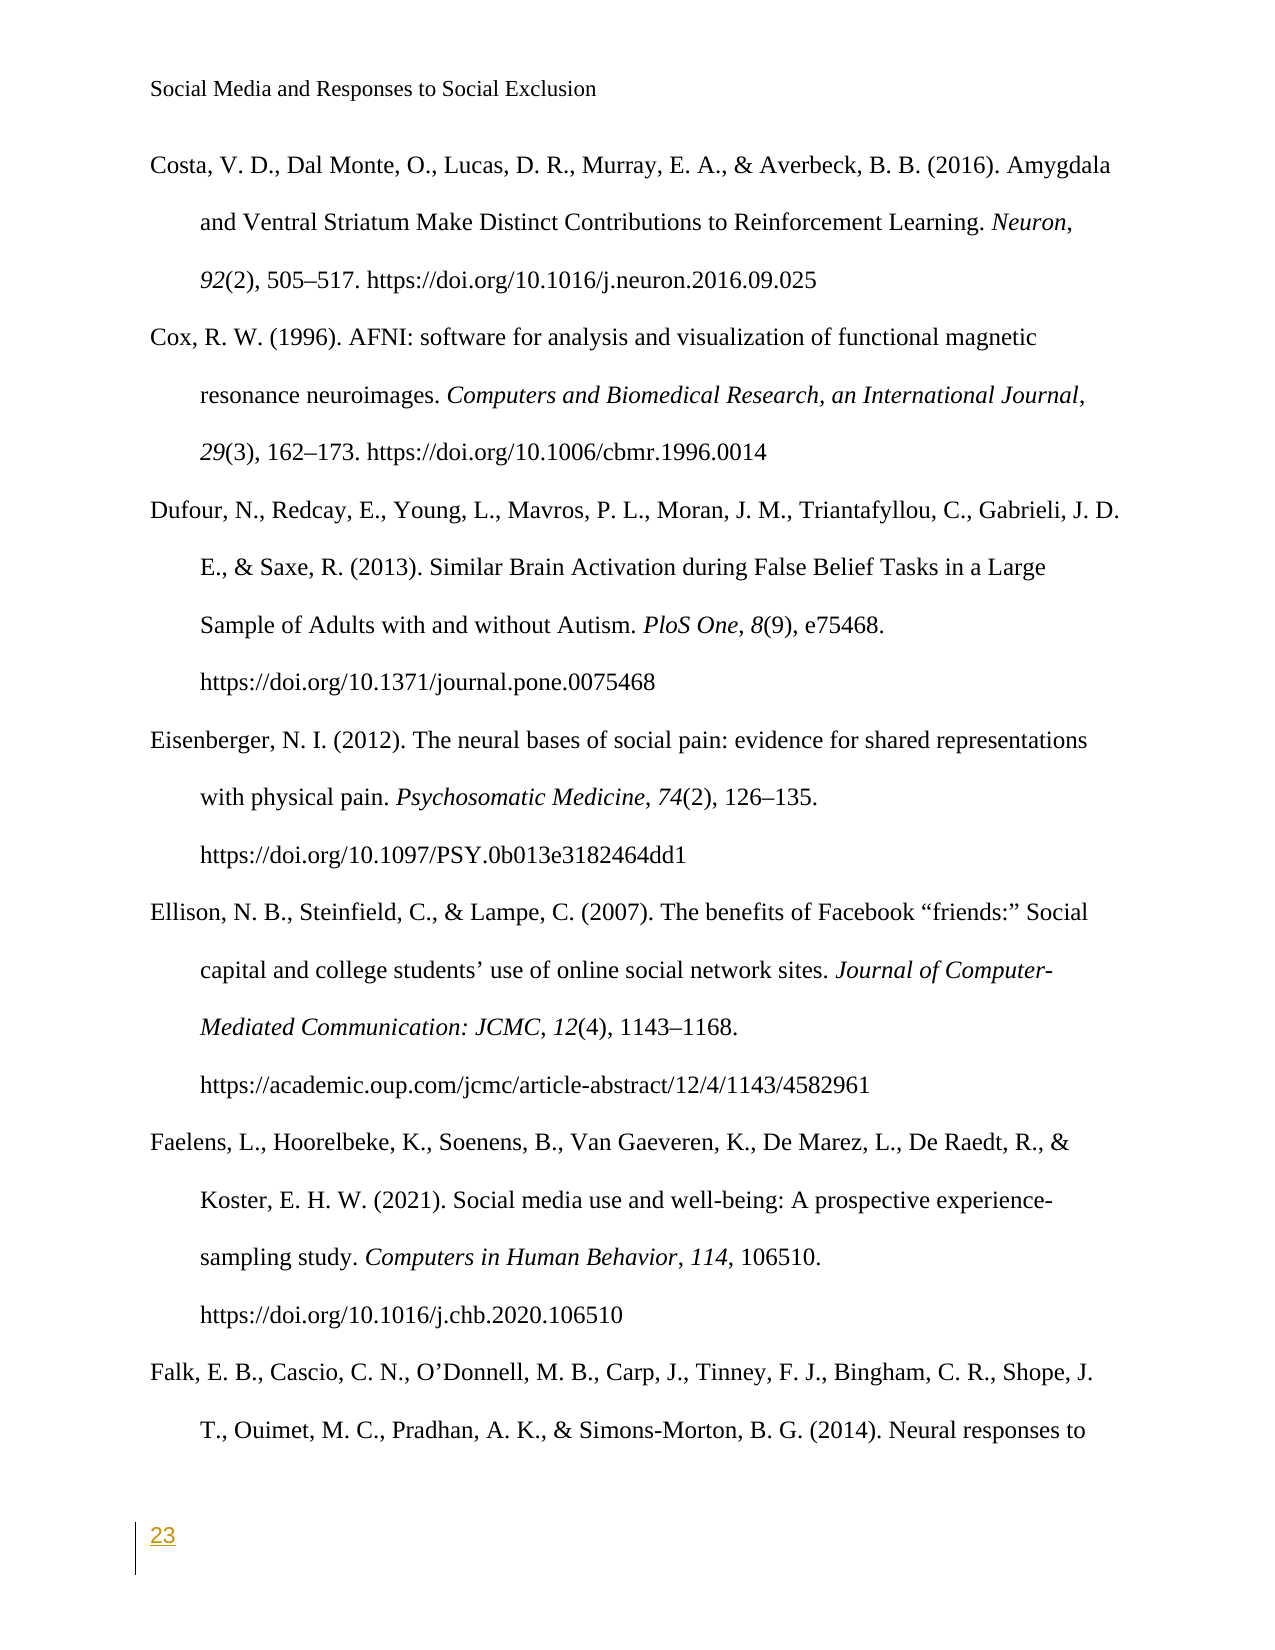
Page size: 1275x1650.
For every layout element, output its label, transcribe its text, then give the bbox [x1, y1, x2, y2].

text Costa, V. D., Dal Monte, O., Lucas, D. R., Murray, E. A., & Averbeck, B. B. (2016). Amygdala and Ventral Striatum Make Distinct Contributions to Reinforcement Learning. Neuron, 92(2), 505–517. https://doi.org/10.1016/j.neuron.2016.09.025 [150, 150, 1125, 294]
text Ellison, N. B., Steinfield, C., & Lampe, C. (2007). The benefits of Facebook “friends:” Social capital and college students’ use of online social network sites. Journal of Computer-Mediated Communication: JCMC, 12(4), 1143–1168. https://academic.oup.com/jcmc/article-abstract/12/4/1143/4582961 [150, 897, 1125, 1099]
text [150, 1357, 1125, 1444]
text Dufour, N., Redcay, E., Young, L., Mavros, P. L., Moran, J. M., Triantafyllou, C., Gabrieli, J. D. E., & Saxe, R. (2013). Similar Brain Activation during False Belief Tasks in a Large Sample of Adults with and without Autism. PloS One, 8(9), e75468. https://doi.org/10.1371/journal.pone.0075468 [150, 495, 1125, 696]
text Cox, R. W. (1996). AFNI: software for analysis and visualization of functional magnetic resonance neuroimages. Computers and Biomedical Research, an International Journal, 29(3), 162–173. https://doi.org/10.1006/cbmr.1996.0014 [150, 322, 1125, 466]
text Faelens, L., Hoorelbeke, K., Soenens, B., Van Gaeveren, K., De Marez, L., De Raedt, R., & Koster, E. H. W. (2021). Social media use and well-being: A prospective experience-sampling study. Computers in Human Behavior, 114, 106510. https://doi.org/10.1016/j.chb.2020.106510 [150, 1127, 1125, 1329]
text Eisenberger, N. I. (2012). The neural bases of social pain: evidence for shared representations with physical pain. Psychosomatic Medicine, 74(2), 126–135. https://doi.org/10.1097/PSY.0b013e3182464dd1 [150, 725, 1125, 869]
